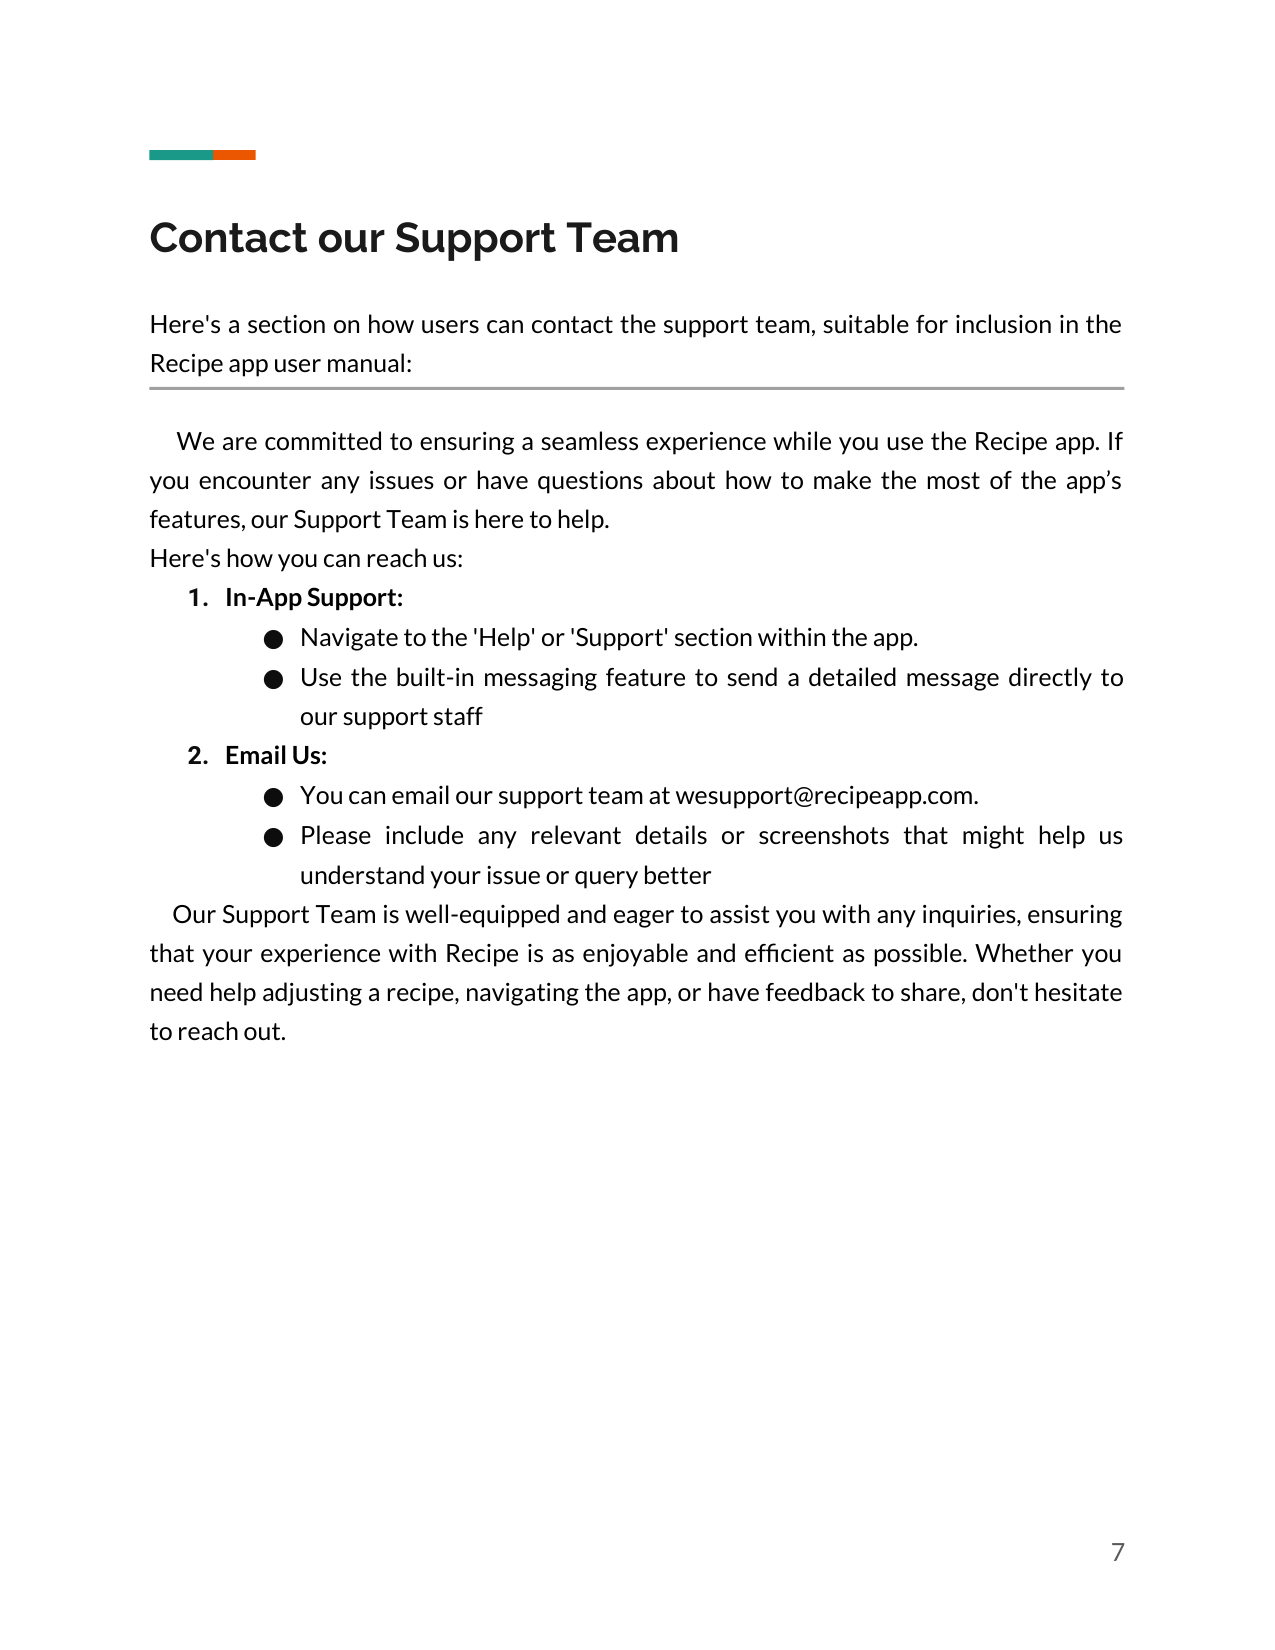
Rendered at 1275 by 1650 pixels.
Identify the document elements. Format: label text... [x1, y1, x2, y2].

list Navigate to the 'Help' or 'Support' section within the app. [262, 621, 1125, 652]
text Here's how you can reach us: [149, 543, 1125, 573]
subtitle Contact our Support Team [149, 214, 1125, 263]
text Here's a section on how users can contact the support team, suitable for inclusion in the Recipe app user manual: [149, 309, 1125, 378]
list Use the built-in messaging feature to send a detailed message directly to our support staff [262, 661, 1125, 731]
text Our Support Team is well-equipped and eager to assist you with any inquiries, ensuring that your experience with Recipe is as enjoyable and efficient as possible. Whether you need help adjusting a recipe, navigating the app, or have feedback to share, don't hesitate to reach out. [149, 898, 1125, 1045]
text We are committed to ensuring a seamless experience while you use the Recipe app. If you encounter any issues or have questions about how to make the most of the app’s features, our Support Team is here to help. [149, 426, 1125, 534]
list In-App Support: [187, 582, 1125, 612]
list You can email our support team at wesupport@recipeapp.com. [262, 780, 1125, 811]
list Please include any relevant details or screenshots that might help us understand your issue or query better [262, 820, 1125, 889]
list Email Us: [187, 740, 1125, 771]
